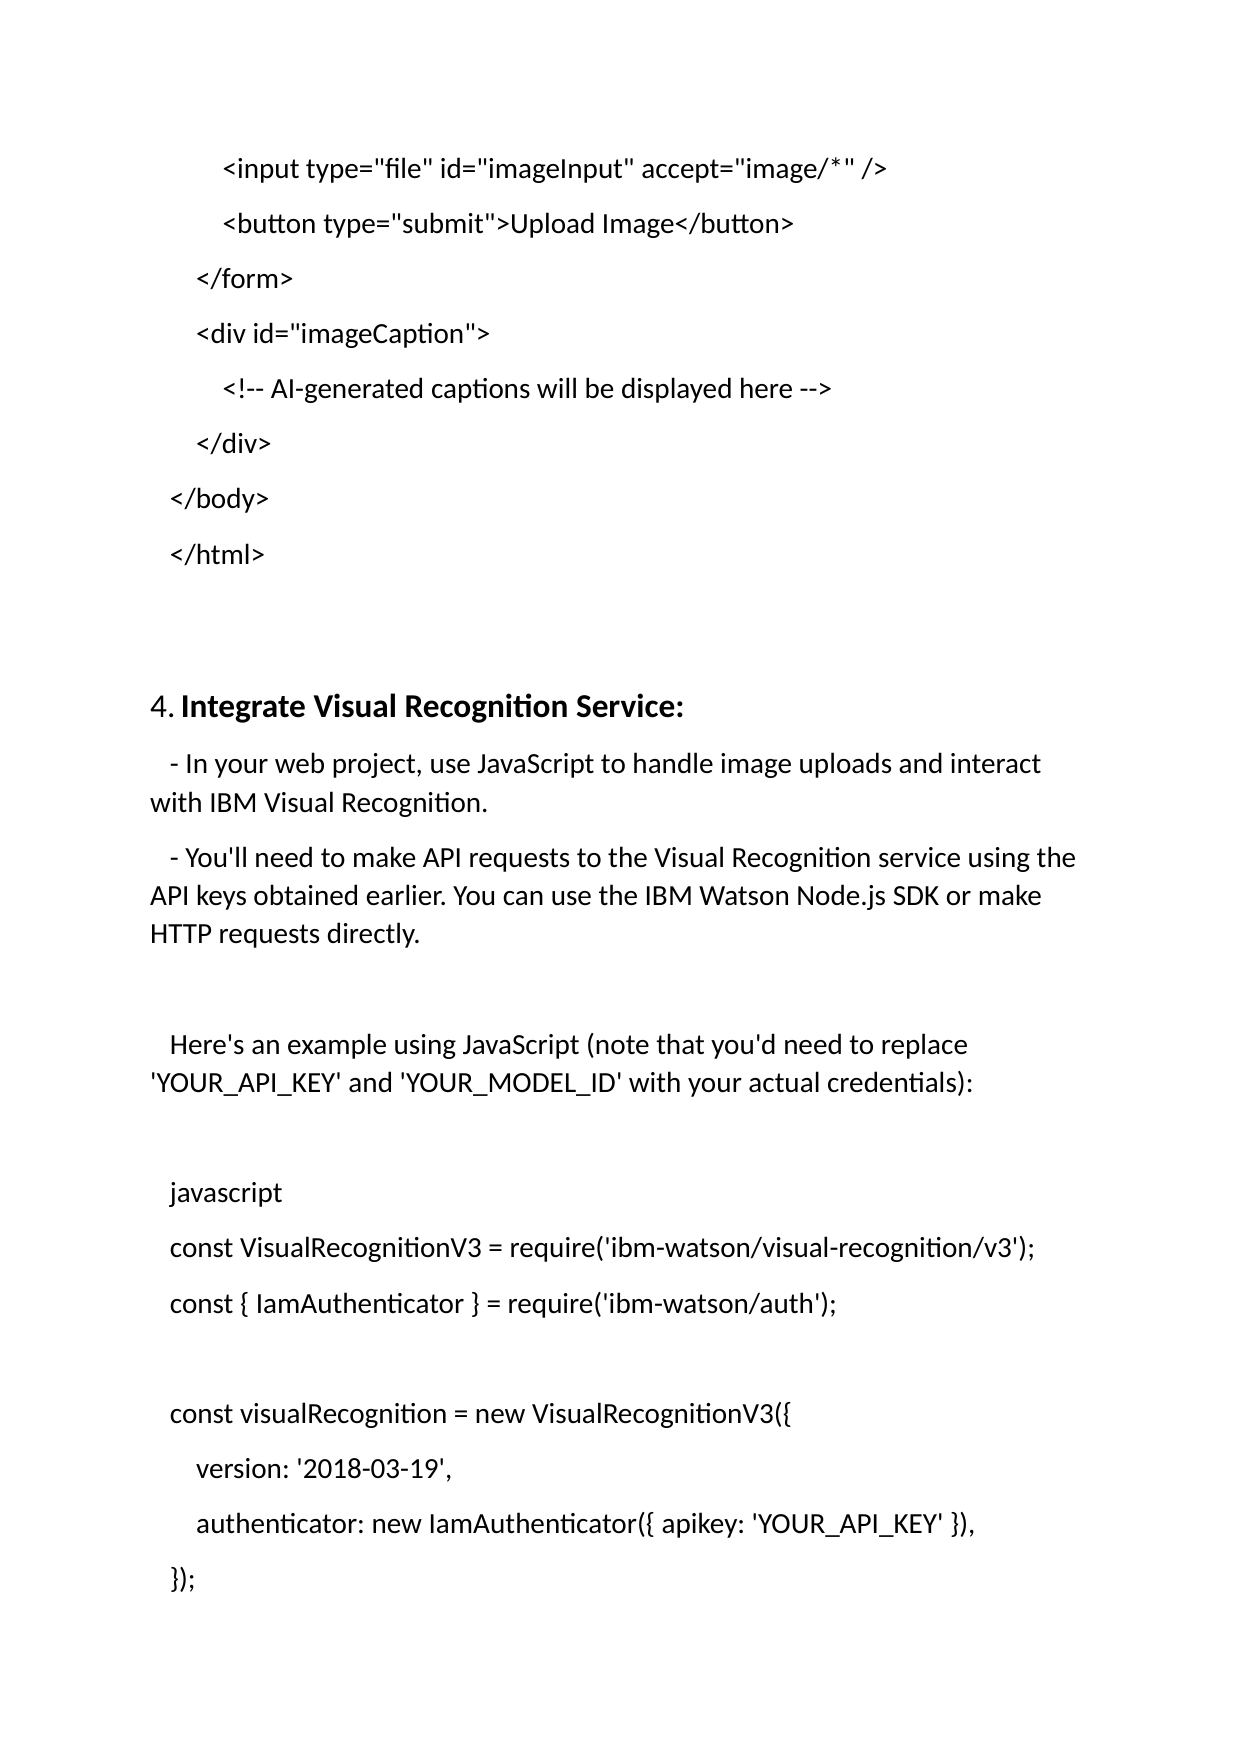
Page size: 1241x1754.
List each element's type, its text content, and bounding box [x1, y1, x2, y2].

text <!-- AI-generated captions will be displayed here --> [150, 370, 1090, 406]
text - You'll need to make API requests to the Visual Recognition service using the API keys obtained earlier. You can use the IBM Watson Node.js SDK or make HTTP requests directly. [150, 839, 1090, 951]
text <div id="imageCaption"> [150, 315, 1090, 351]
text </div> [150, 426, 1090, 461]
text - In your web project, use JavaScript to handle image uploads and interact with IBM Visual Recognition. [150, 745, 1090, 819]
text <button type="submit">Upload Image</button> [150, 205, 1090, 241]
text }); [150, 1560, 1090, 1596]
text const { IamAuthenticator } = require('ibm-watson/auth'); [150, 1285, 1090, 1320]
text </html> [150, 536, 1090, 571]
text javascript [150, 1174, 1090, 1210]
text 4. Integrate Visual Recognition Service: [150, 684, 1090, 725]
text <input type="file" id="imageInput" accept="image/*" /> [150, 150, 1090, 186]
text const visualRecognition = new VisualRecognitionV3({ [150, 1395, 1090, 1431]
text const VisualRecognitionV3 = require('ibm-watson/visual-recognition/v3'); [150, 1229, 1090, 1265]
text authenticator: new IamAuthenticator({ apikey: 'YOUR_API_KEY' }), [150, 1505, 1090, 1541]
text </body> [150, 481, 1090, 516]
text Here's an example using JavaScript (note that you'd need to replace 'YOUR_API_KEY' and 'YOUR_MODEL_ID' with your actual credentials): [150, 1026, 1090, 1100]
text </form> [150, 260, 1090, 296]
text version: '2018-03-19', [150, 1450, 1090, 1486]
